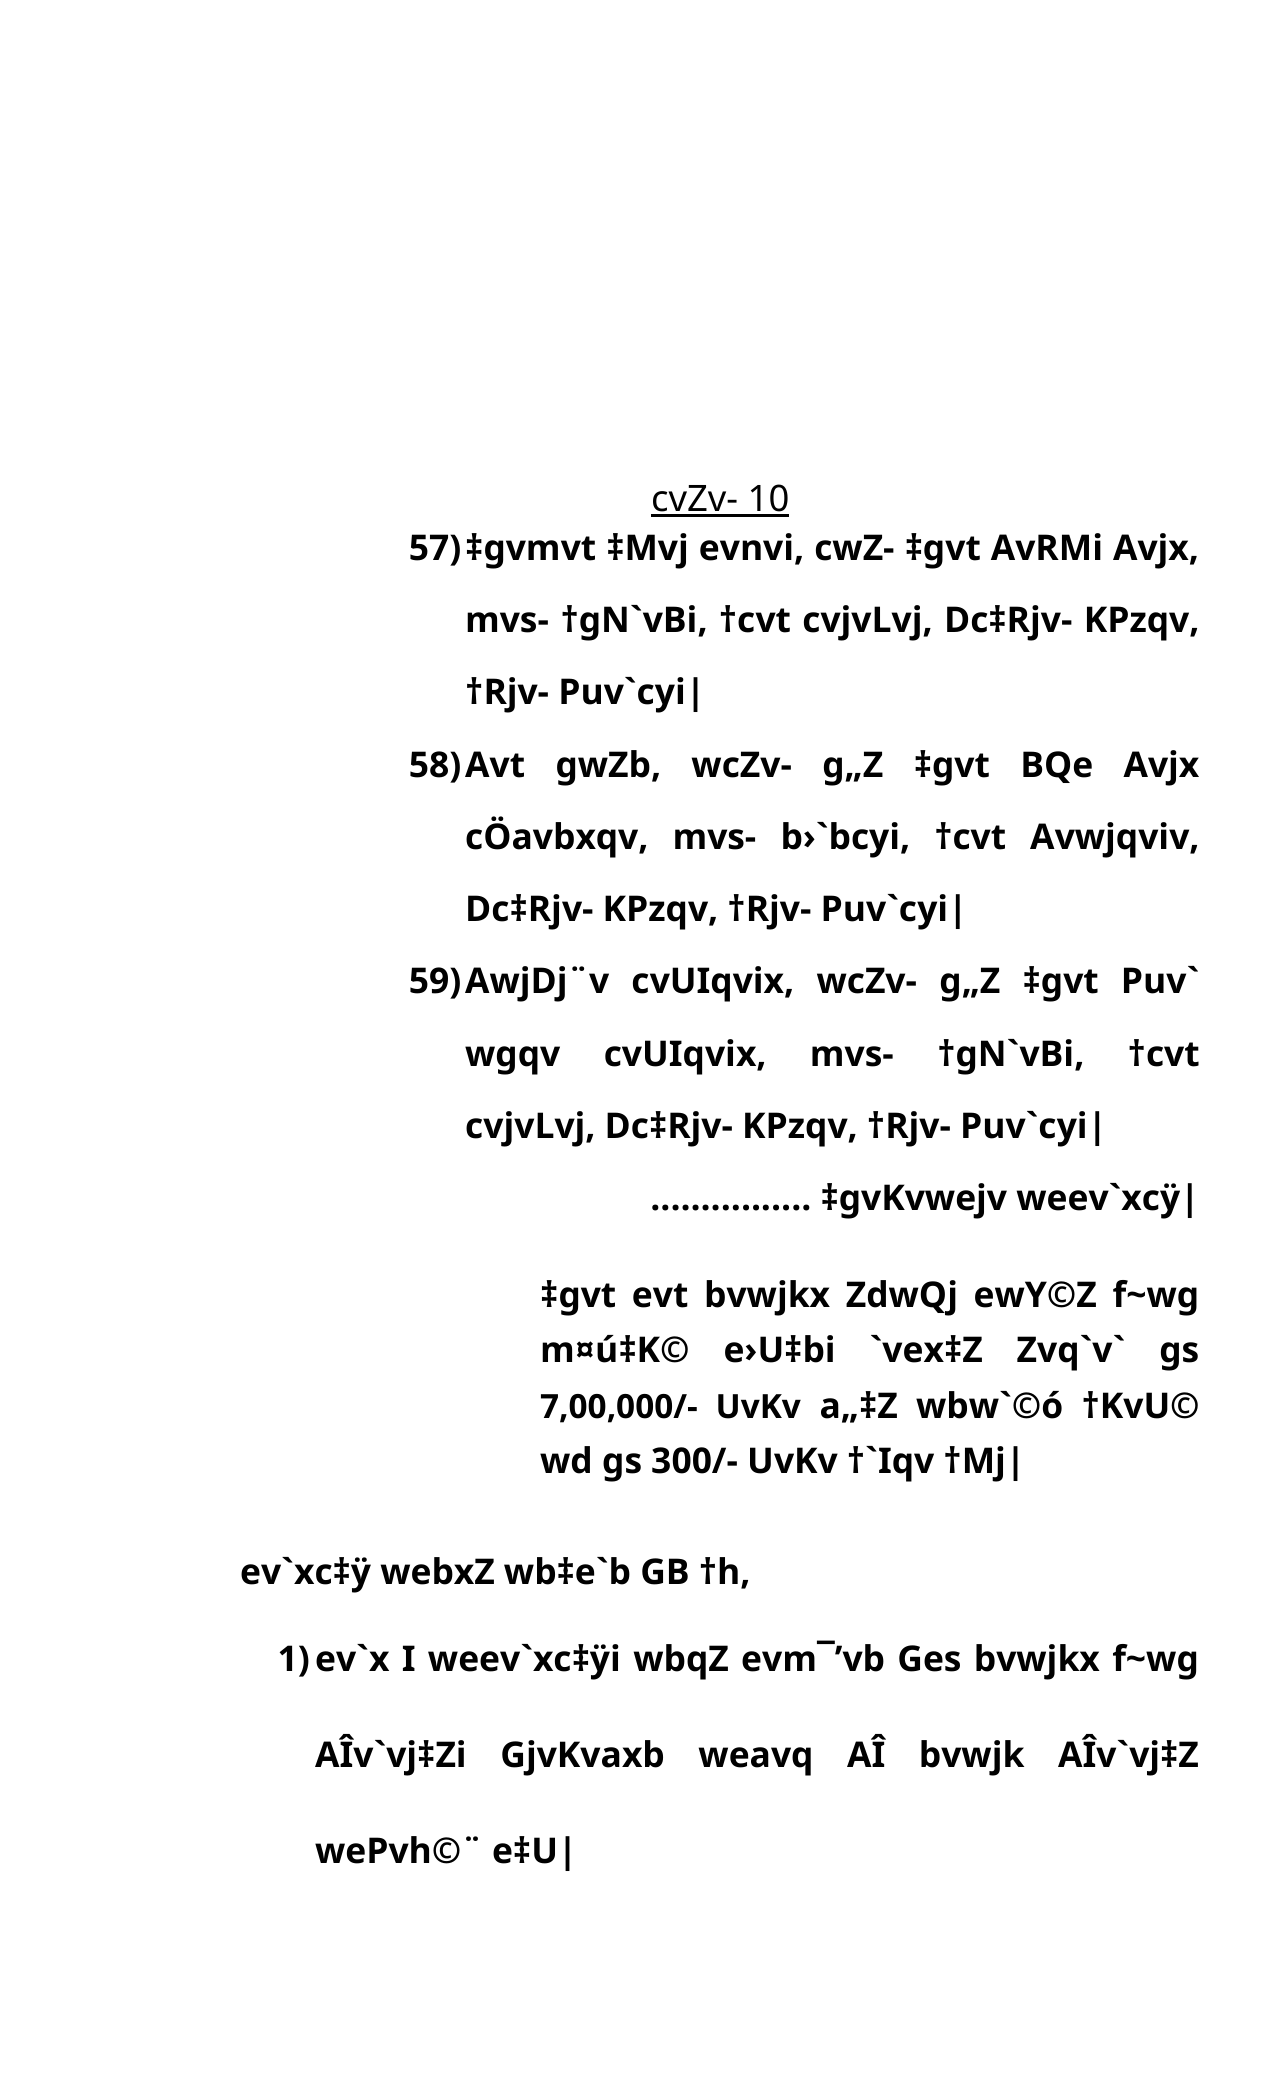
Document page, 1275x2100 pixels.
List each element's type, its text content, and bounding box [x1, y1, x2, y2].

list ................ ‡gvKvwejv weev`xcÿ| [315, 1173, 1200, 1221]
list Avt gwZb, wcZv- g„Z ‡gvt BQe Avjx cÖavbxqv, mvs- b›`bcyi, †cvt Avwjqviv, Dc‡Rjv- KPzqv, †Rjv- Puv`cyi| [409, 739, 1200, 932]
list ‡gvmvt ‡Mvj evnvi, cwZ- ‡gvt AvRMi Avjx, mvs- †gN`vBi, †cvt cvjvLvj, Dc‡Rjv- KPzqv, †Rjv- Puv`cyi| [409, 522, 1200, 715]
list ‡gvt evt bvwjkx ZdwQj ewY©Z f~wg m¤ú‡K© e›U‡bi `vex‡Z Zvq`v` gs 7,00,000/- UvKv a„‡Z wbw`©ó †KvU© wd gs 300/- UvKv †`Iqv †Mj| [540, 1269, 1200, 1484]
text ev`xc‡ÿ webxZ wb‡e`b GB †h, [240, 1546, 1200, 1594]
list ev`x I weev`xc‡ÿi wbqZ evm¯’vb Ges bvwjkx f~wg AÎv`vj‡Zi GjvKvaxb weavq AÎ bvwjk AÎv`vj‡Z wePvh©¨ e‡U| [277, 1633, 1200, 1874]
list AwjDj¨v cvUIqvix, wcZv- g„Z ‡gvt Puv` wgqv cvUIqvix, mvs- †gN`vBi, †cvt cvjvLvj, Dc‡Rjv- KPzqv, †Rjv- Puv`cyi| [409, 956, 1200, 1149]
